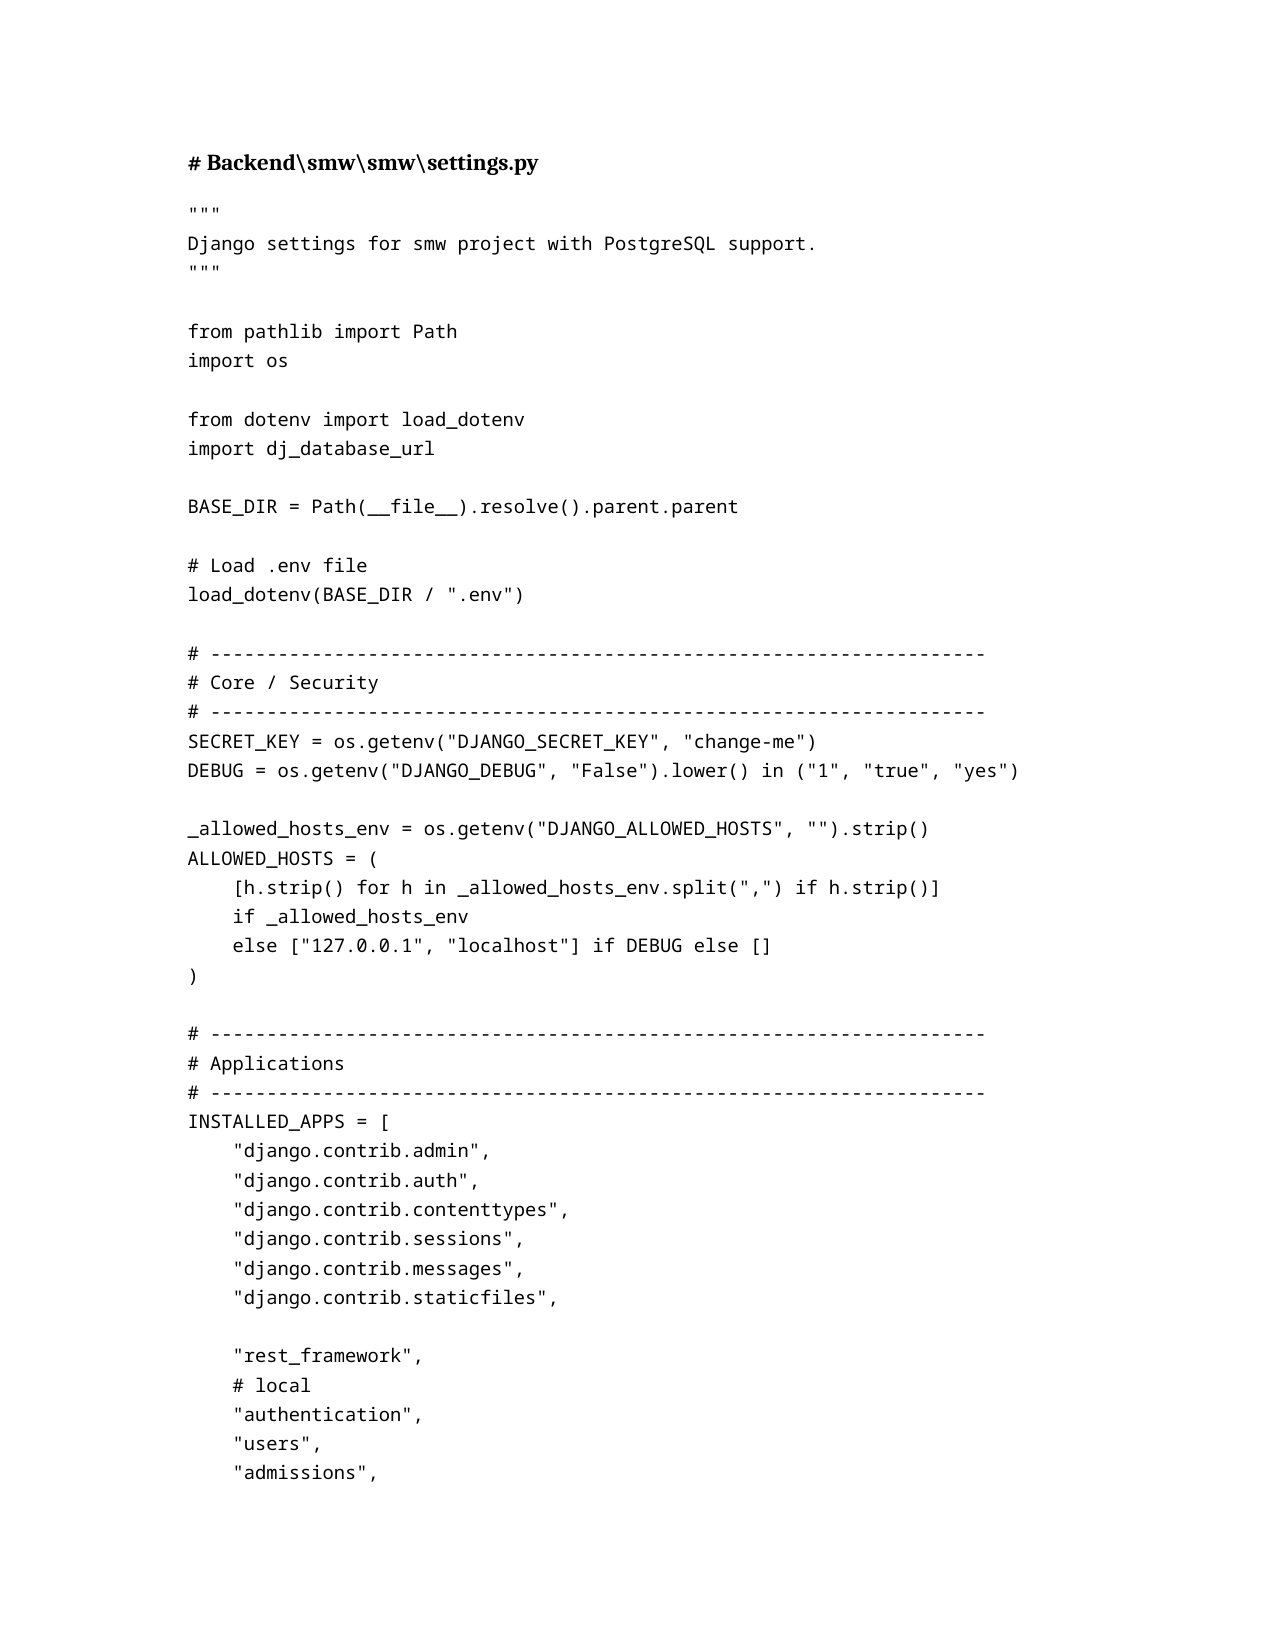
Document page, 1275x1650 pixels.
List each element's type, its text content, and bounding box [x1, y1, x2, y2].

text # Backend\smw\smw\settings.py [187, 150, 1087, 176]
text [187, 201, 1087, 1485]
